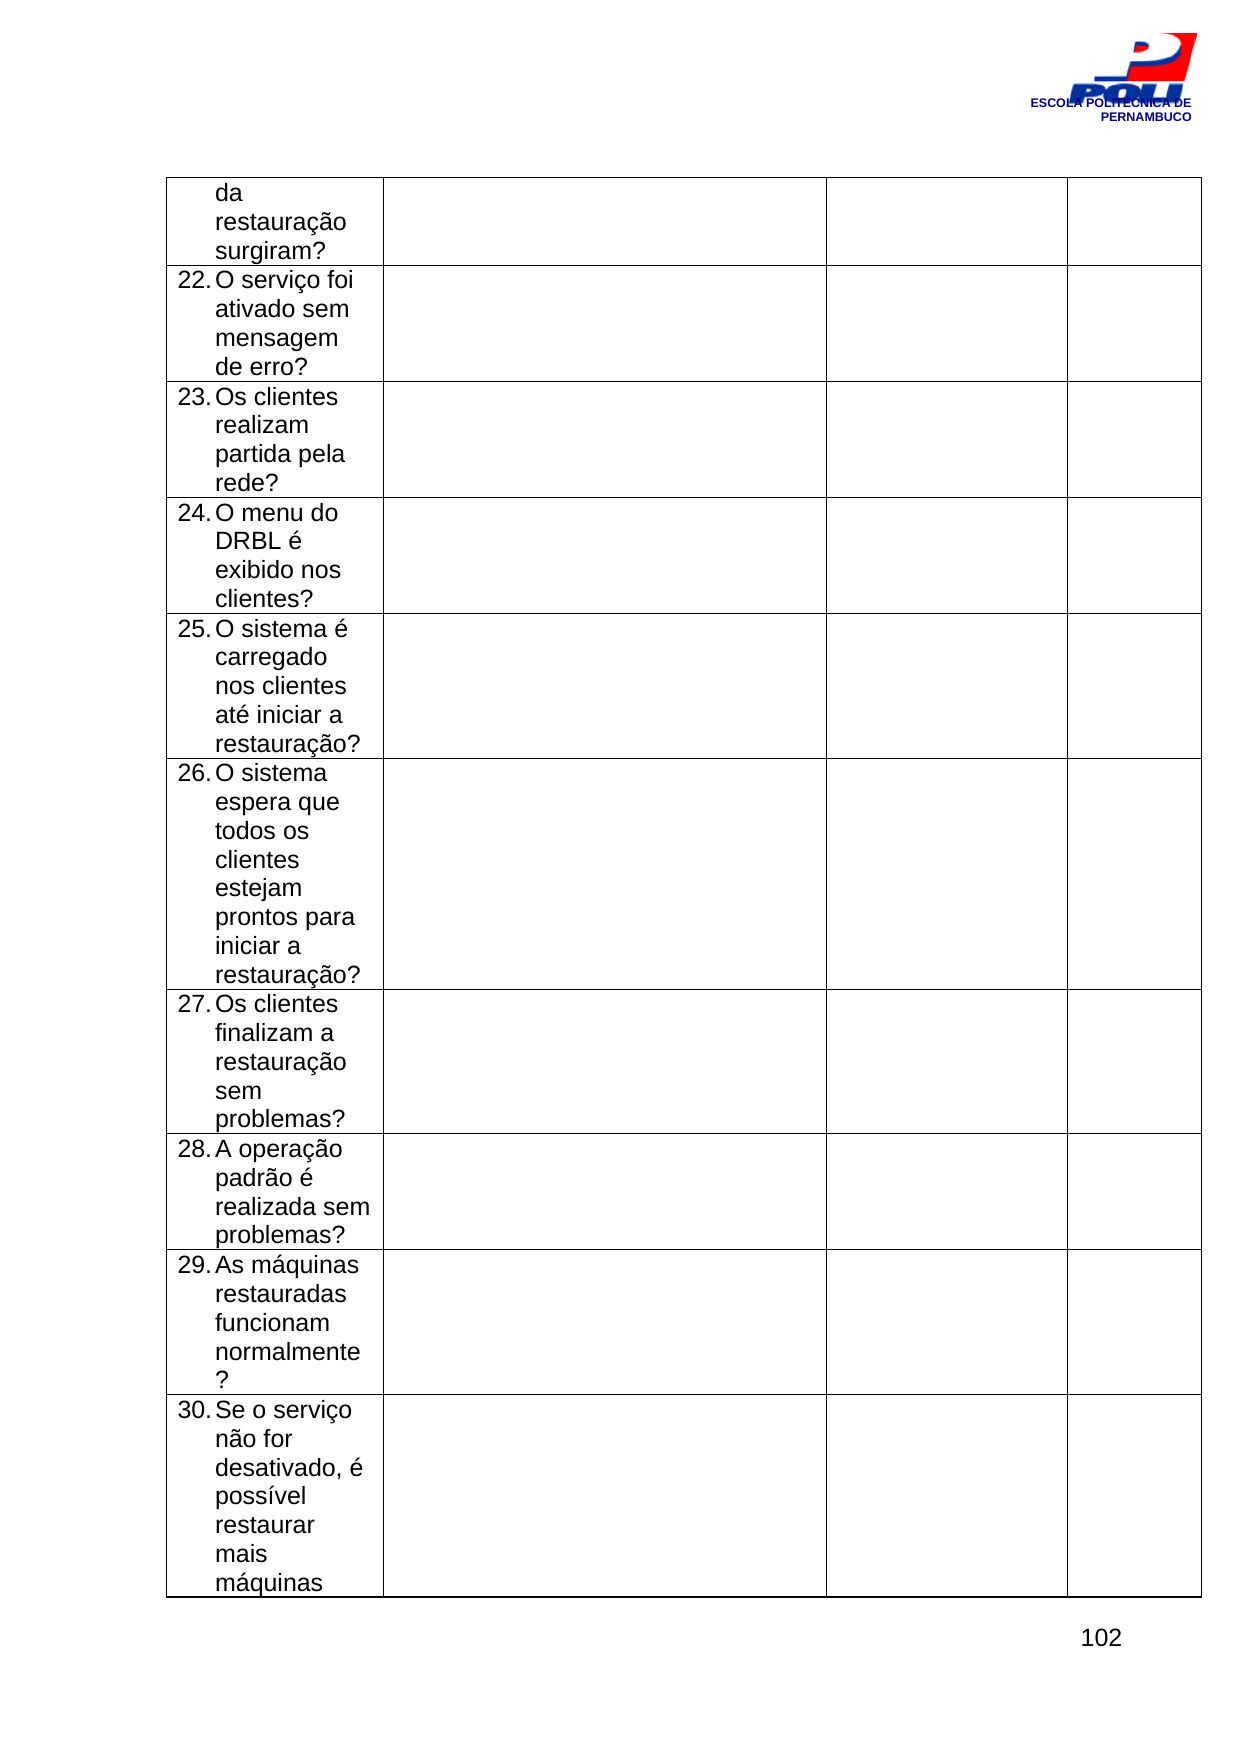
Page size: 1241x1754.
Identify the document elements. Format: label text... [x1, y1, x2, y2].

table_cell [384, 614, 826, 757]
table_cell O menu do DRBL é exibido nos clientes? [167, 498, 383, 613]
table_cell [384, 1395, 826, 1596]
table_cell [827, 382, 1067, 497]
table_cell [1068, 1250, 1201, 1394]
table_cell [167, 1395, 383, 1596]
table_cell [827, 1395, 1067, 1596]
table_cell [1068, 1134, 1201, 1249]
table_cell Os clientes finalizam a restauração sem problemas? [167, 990, 383, 1133]
table_cell [827, 990, 1067, 1133]
table_cell As máquinas restauradas funcionam normalmente? [167, 1250, 383, 1394]
table_cell [384, 1134, 826, 1249]
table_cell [167, 178, 383, 264]
table_cell [1068, 382, 1201, 497]
table_cell [827, 1134, 1067, 1249]
table_cell A operação padrão é realizada sem problemas? [167, 1134, 383, 1249]
table_cell Os clientes realizam partida pela rede? [167, 382, 383, 497]
table_cell [1068, 614, 1201, 757]
table_cell [827, 498, 1067, 613]
picture [1055, 30, 1198, 105]
table_cell [384, 382, 826, 497]
table_cell [827, 1250, 1067, 1394]
table_cell [827, 759, 1067, 988]
table_cell O sistema espera que todos os clientes estejam prontos para iniciar a restauração? [167, 759, 383, 988]
table_cell [384, 266, 826, 381]
table_cell [1068, 266, 1201, 381]
table_cell [1068, 498, 1201, 613]
table_cell [1068, 1395, 1201, 1596]
table_cell [827, 178, 1067, 264]
table_cell [384, 759, 826, 988]
table_cell [384, 498, 826, 613]
table_cell [384, 990, 826, 1133]
table_cell [827, 614, 1067, 757]
table_cell O serviço foi ativado sem mensagem de erro? [167, 266, 383, 381]
table_cell [1068, 990, 1201, 1133]
table_cell [384, 1250, 826, 1394]
table_cell [384, 178, 826, 264]
table_cell O sistema é carregado nos clientes até iniciar a restauração? [167, 614, 383, 757]
table_cell [1068, 178, 1201, 264]
table_cell [827, 266, 1067, 381]
table_cell [1068, 759, 1201, 988]
